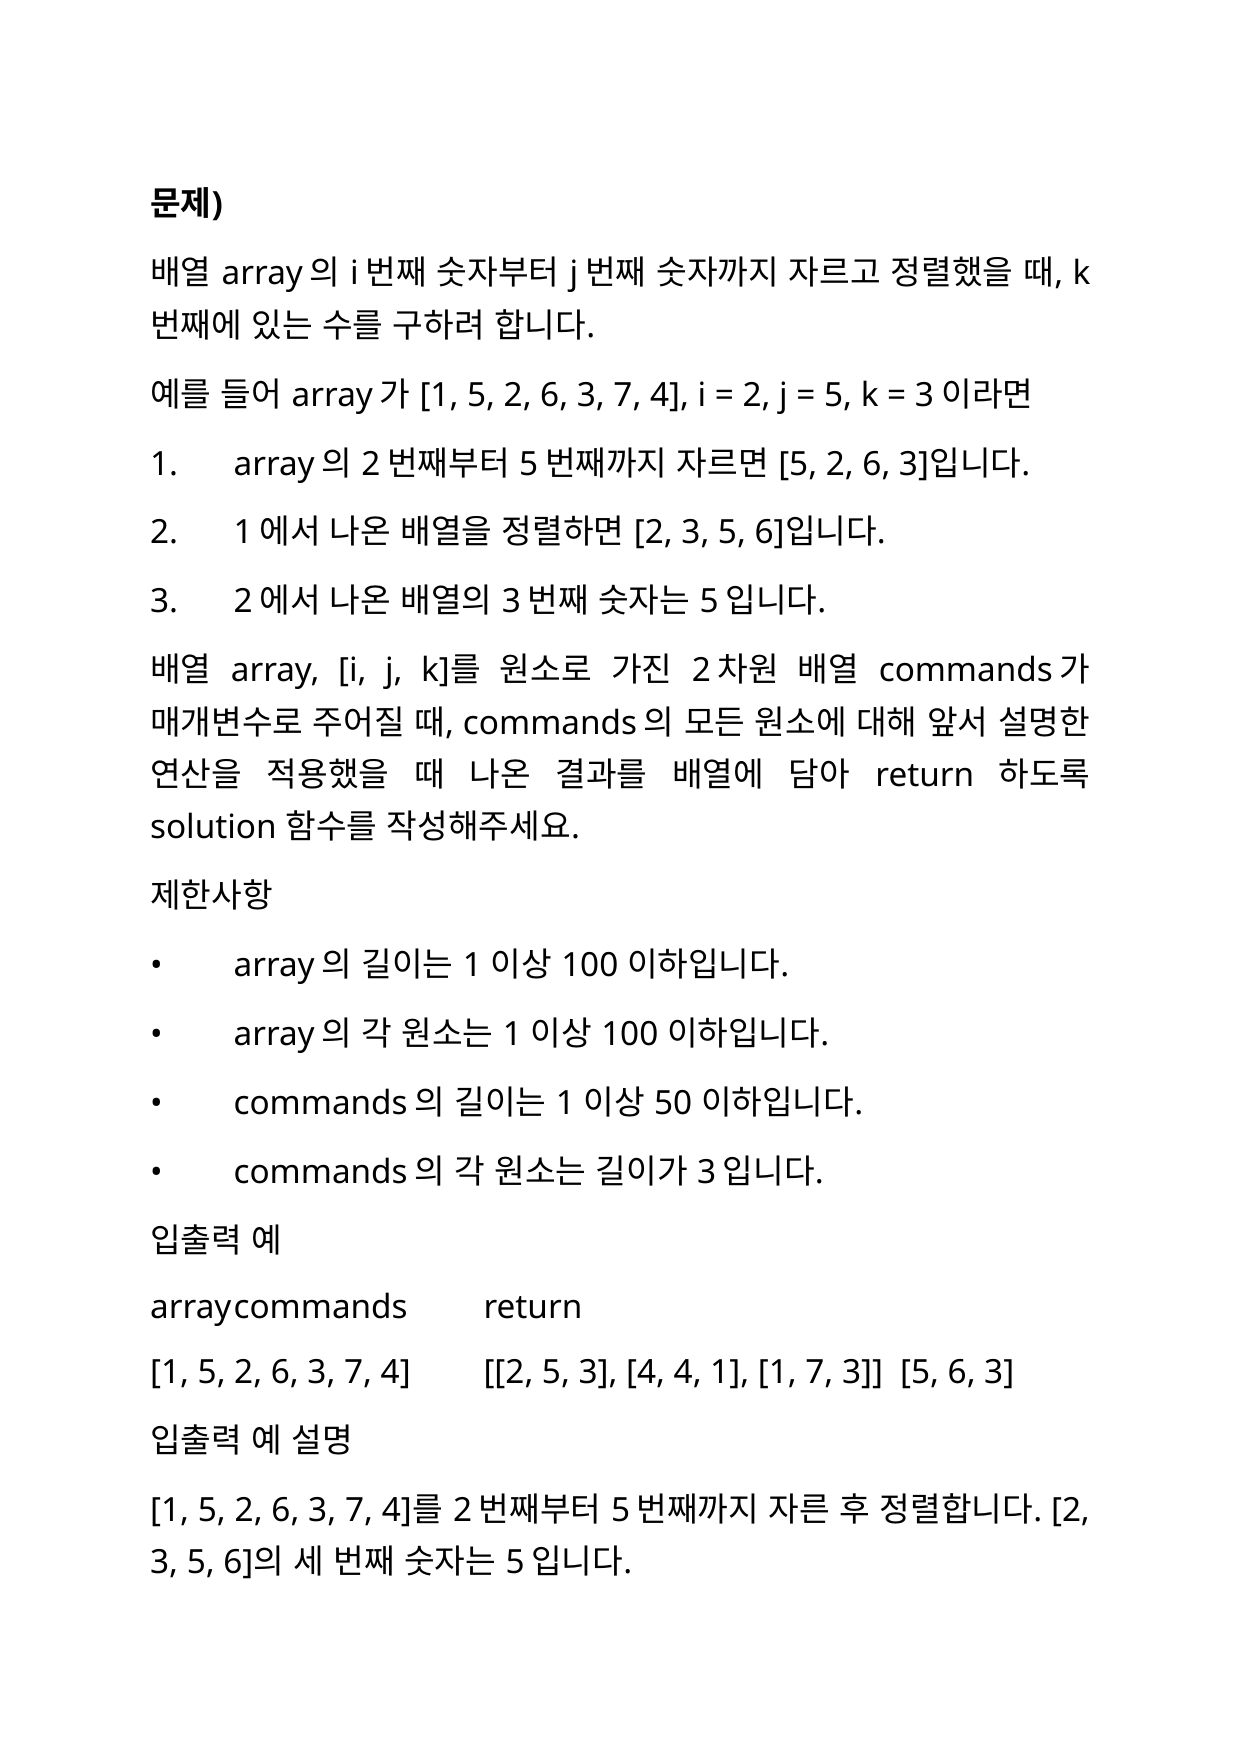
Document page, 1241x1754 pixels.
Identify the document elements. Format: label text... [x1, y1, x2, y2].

text • commands의 각 원소는 길이가 3입니다. [150, 1145, 1090, 1193]
text 예를 들어 array가 [1, 5, 2, 6, 3, 7, 4], i = 2, j = 5, k = 3이라면 [150, 367, 1090, 416]
text 문제) [150, 177, 1090, 226]
text 2. 1에서 나온 배열을 정렬하면 [2, 3, 5, 6]입니다. [150, 505, 1090, 554]
text [1, 5, 2, 6, 3, 7, 4] [[2, 5, 3], [4, 4, 1], [1, 7, 3]] [5, 6, 3] [150, 1348, 1090, 1393]
text array commands return [150, 1282, 1090, 1328]
text 3. 2에서 나온 배열의 3번째 숫자는 5입니다. [150, 574, 1090, 623]
text 입출력 예 설명 [150, 1414, 1090, 1462]
text 배열 array의 i번째 숫자부터 j번째 숫자까지 자르고 정렬했을 때, k번째에 있는 수를 구하려 합니다. [150, 246, 1090, 347]
text • commands의 길이는 1 이상 50 이하입니다. [150, 1076, 1090, 1124]
text [1, 5, 2, 6, 3, 7, 4]를 2번째부터 5번째까지 자른 후 정렬합니다. [2, 3, 5, 6]의 세 번째 숫자는 5입니다. [150, 1482, 1090, 1583]
text 배열 array, [i, j, k]를 원소로 가진 2차원 배열 commands가 매개변수로 주어질 때, commands의 모든 원소에 대해 앞서 설명한 연산을 적용했을 때 나온 결과를 배열에 담아 return 하도록 solution 함수를 작성해주세요. [150, 643, 1090, 848]
text • array의 각 원소는 1 이상 100 이하입니다. [150, 1007, 1090, 1055]
text 1. array의 2번째부터 5번째까지 자르면 [5, 2, 6, 3]입니다. [150, 436, 1090, 485]
text 제한사항 [150, 869, 1090, 917]
text 입출력 예 [150, 1214, 1090, 1262]
text • array의 길이는 1 이상 100 이하입니다. [150, 938, 1090, 986]
